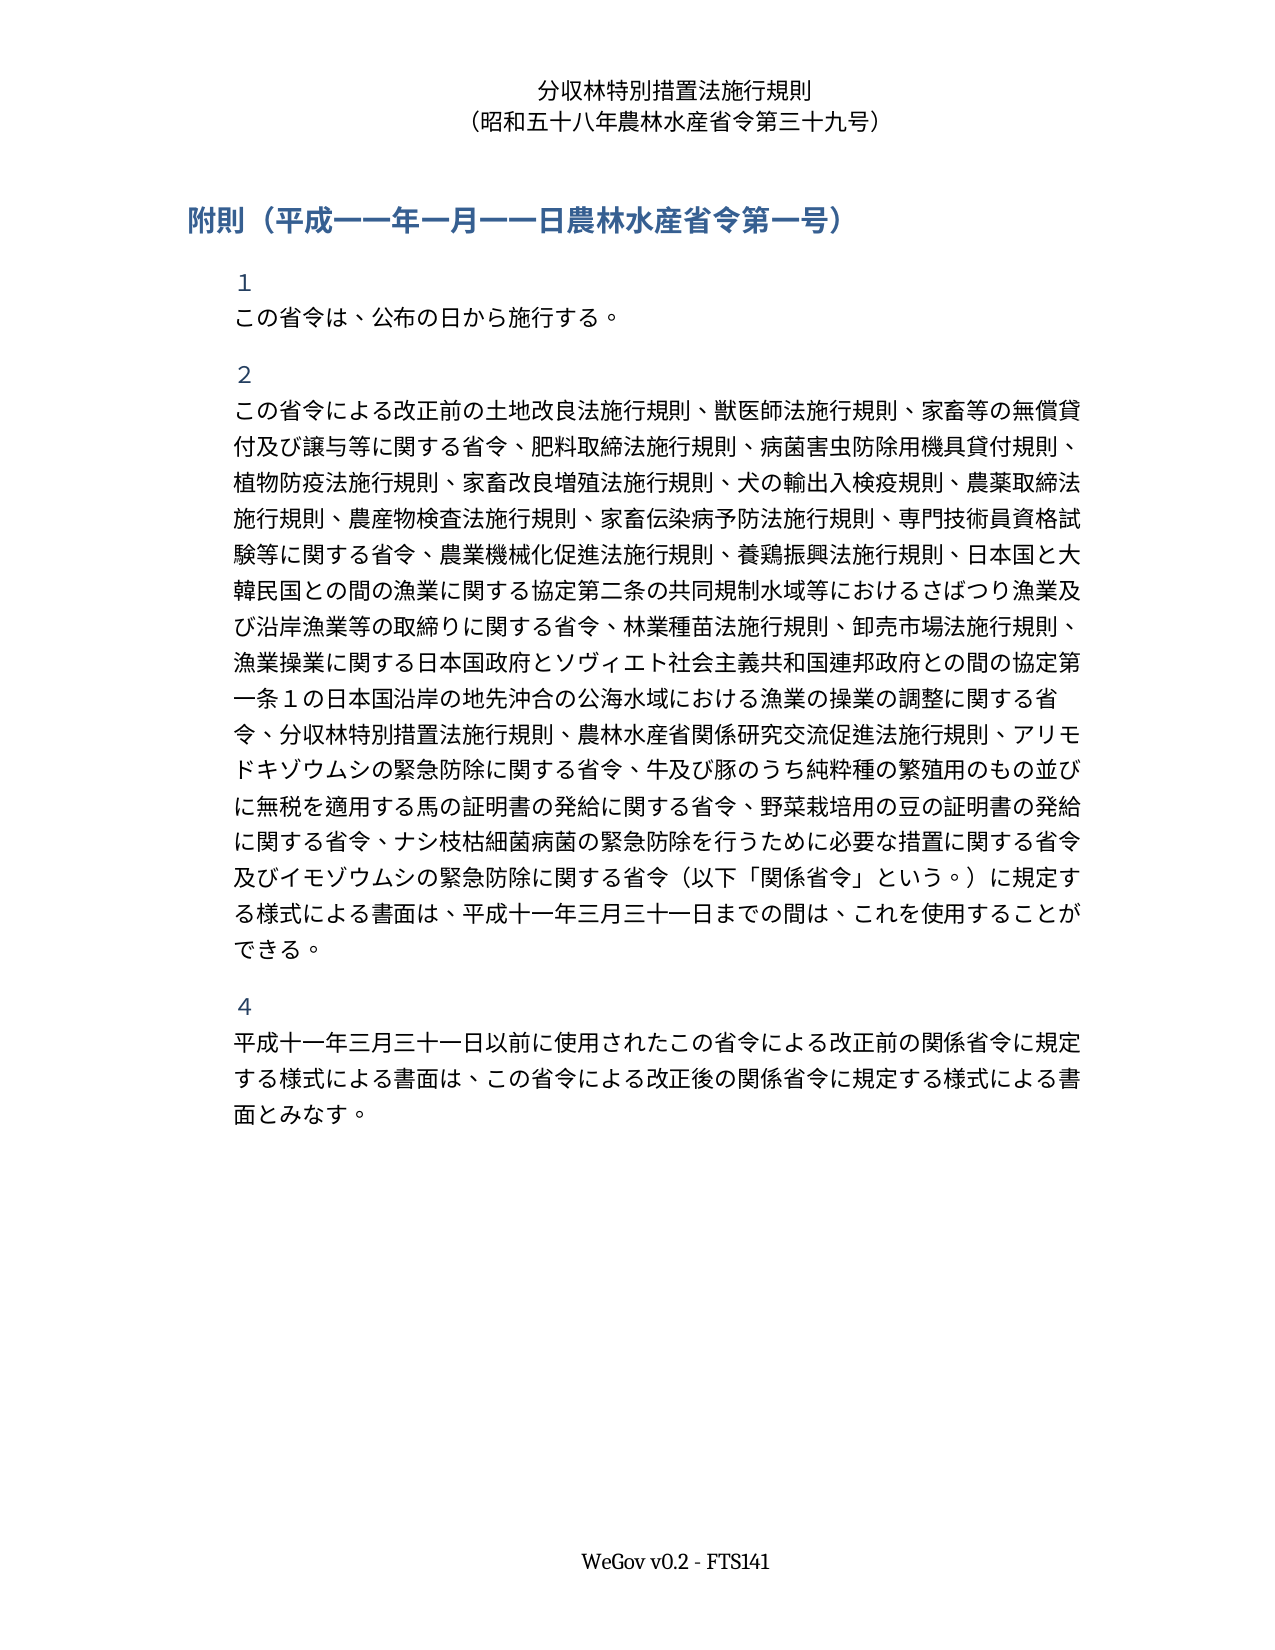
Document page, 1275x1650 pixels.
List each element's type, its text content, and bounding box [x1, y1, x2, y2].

text この省令は、公布の日から施行する。 [233, 302, 1087, 334]
subtitle ２ [233, 359, 1087, 390]
subtitle 附則（平成一一年一月一一日農林水産省令第一号） [187, 200, 1087, 240]
subtitle ４ [233, 991, 1087, 1022]
subtitle １ [233, 266, 1087, 298]
text この省令による改正前の土地改良法施行規則、獣医師法施行規則、家畜等の無償貸付及び譲与等に関する省令、肥料取締法施行規則、病菌害虫防除用機具貸付規則、植物防疫法施行規則、家畜改良増殖法施行規則、犬の輸出入検疫規則、農薬取締法施行規則、農産物検査法施行規則、家畜伝染病予防法施行規則、専門技術員資格試験等に関する省令、農業機械化促進法施行規則、養鶏振興法施行規則、日本国と大韓民国との間の漁業に関する協定第二条の共同規制水域等におけるさばつり漁業及び沿岸漁業等の取締りに関する省令、林業種苗法施行規則、卸売市場法施行規則、漁業操業に関する日本国政府とソヴィエト社会主義共和国連邦政府との間の協定第一条１の日本国沿岸の地先沖合の公海水域における漁業の操業の調整に関する省令、分収林特別措置法施行規則、農林水産省関係研究交流促進法施行規則、アリモドキゾウムシの緊急防除に関する省令、牛及び豚のうち純粋種の繁殖用のもの並びに無税を適用する馬の証明書の発給に関する省令、野菜栽培用の豆の証明書の発給に関する省令、ナシ枝枯細菌病菌の緊急防除を行うために必要な措置に関する省令及びイモゾウムシの緊急防除に関する省令（以下「関係省令」という。）に規定する様式による書面は、平成十一年三月三十一日までの間は、これを使用することができる。 [233, 395, 1087, 965]
text 平成十一年三月三十一日以前に使用されたこの省令による改正前の関係省令に規定する様式による書面は、この省令による改正後の関係省令に規定する様式による書面とみなす。 [233, 1027, 1087, 1130]
